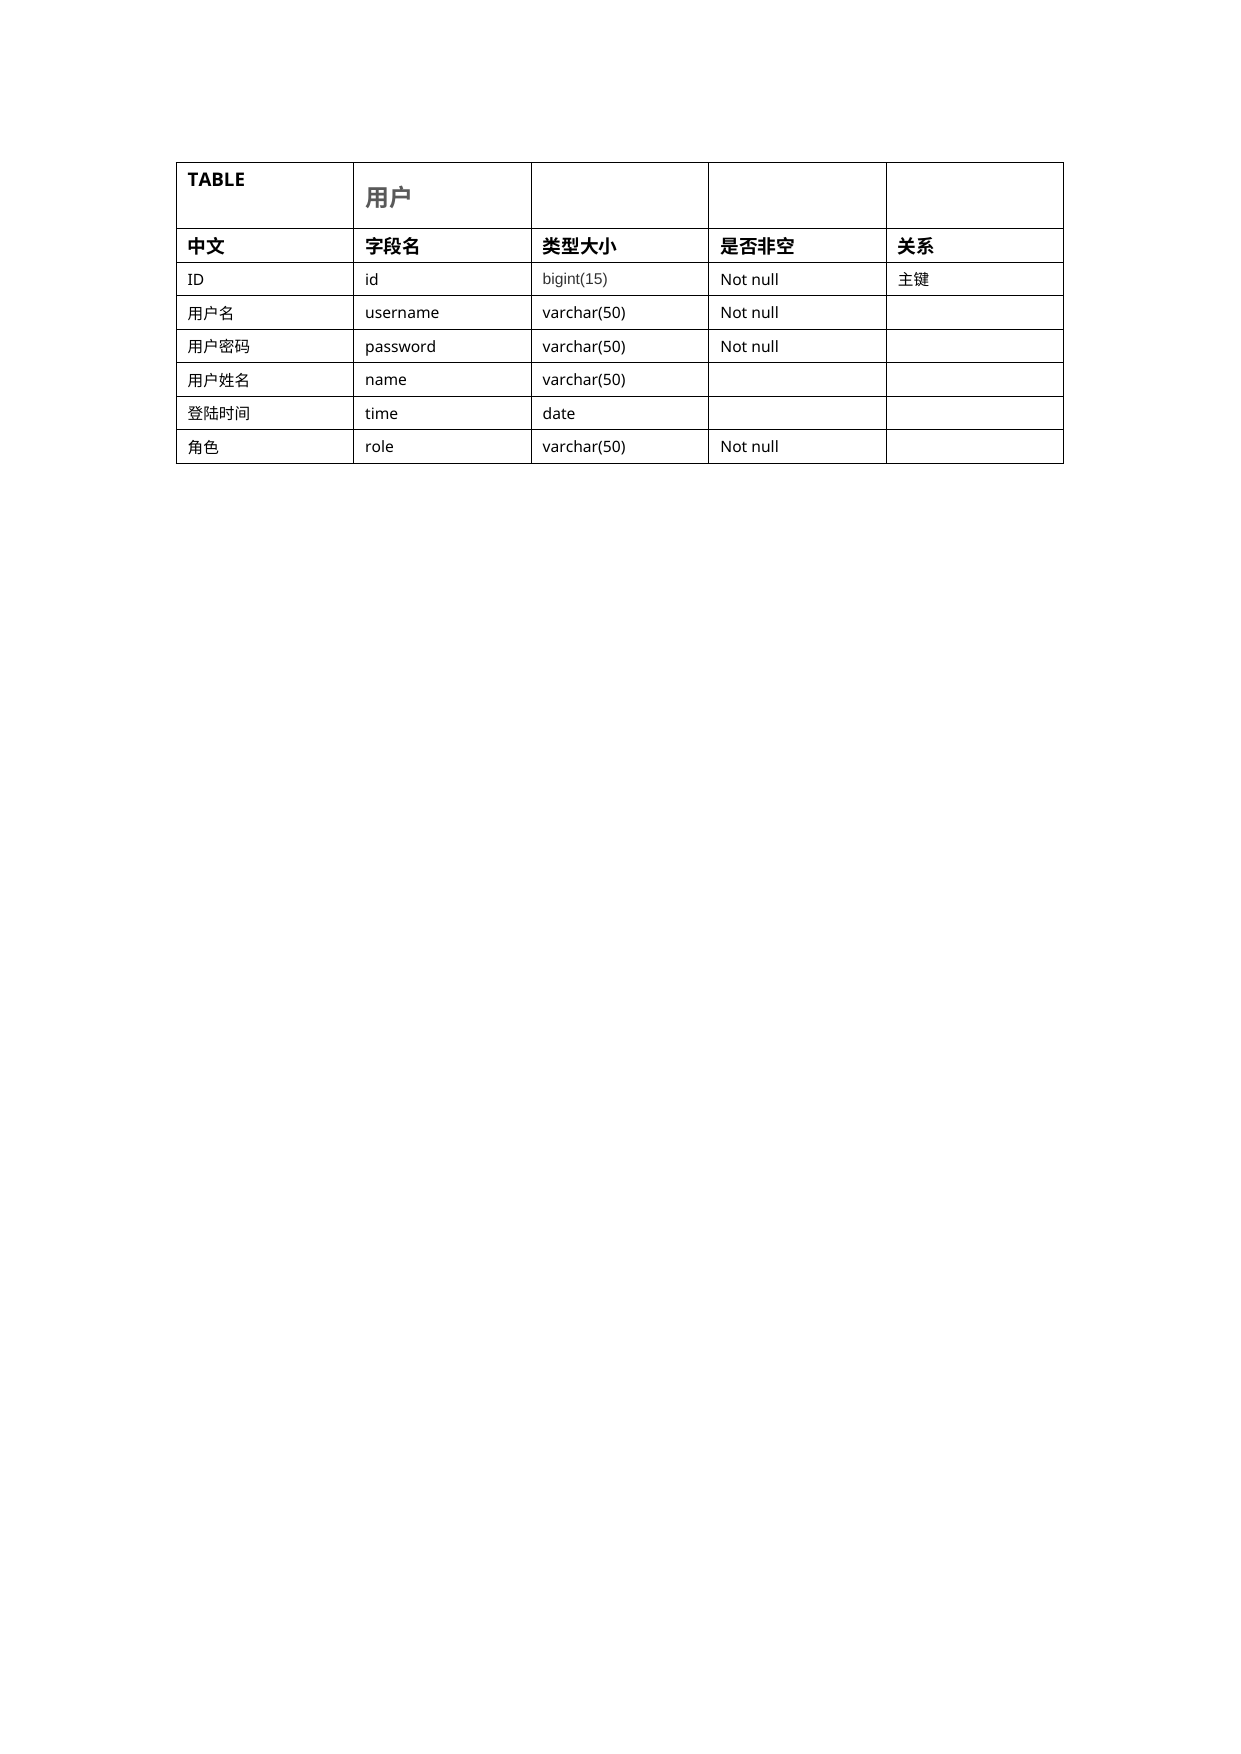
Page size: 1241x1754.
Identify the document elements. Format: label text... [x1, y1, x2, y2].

table_cell [887, 330, 1063, 362]
table_header 用户 [354, 163, 531, 228]
table_cell 字段名 [354, 229, 531, 262]
table_cell varchar(50) [532, 330, 708, 362]
table_cell [887, 296, 1063, 329]
table_cell Not null [709, 430, 886, 463]
table_cell role [354, 430, 531, 463]
table_cell 用户姓名 [177, 363, 353, 396]
table_cell 主键 [887, 263, 1063, 295]
table_cell [709, 397, 886, 429]
table_cell Not null [709, 263, 886, 295]
table_cell Not null [709, 330, 886, 362]
table_cell varchar(50) [532, 363, 708, 396]
table_header [887, 163, 1063, 228]
table_cell 关系 [887, 229, 1063, 262]
table_cell 中文 [177, 229, 353, 262]
table_cell varchar(50) [532, 430, 708, 463]
table_cell [887, 397, 1063, 429]
table_cell 类型大小 [532, 229, 708, 262]
table_cell [887, 430, 1063, 463]
table_header [709, 163, 886, 228]
table_cell 是否非空 [709, 229, 886, 262]
table_header TABLE [177, 163, 353, 228]
table_cell ID [177, 263, 353, 295]
table_cell date [532, 397, 708, 429]
table_cell 角色 [177, 430, 353, 463]
table_header [532, 163, 708, 228]
table_cell id [354, 263, 531, 295]
table_cell username [354, 296, 531, 329]
table_cell name [354, 363, 531, 396]
table_cell 用户密码 [177, 330, 353, 362]
table_cell [887, 363, 1063, 396]
table_cell password [354, 330, 531, 362]
table_cell 登陆时间 [177, 397, 353, 429]
table_cell 用户名 [177, 296, 353, 329]
table_cell varchar(50) [532, 296, 708, 329]
table_cell bigint(15) [532, 263, 708, 295]
table_cell Not null [709, 296, 886, 329]
table_cell time [354, 397, 531, 429]
table_cell [709, 363, 886, 396]
